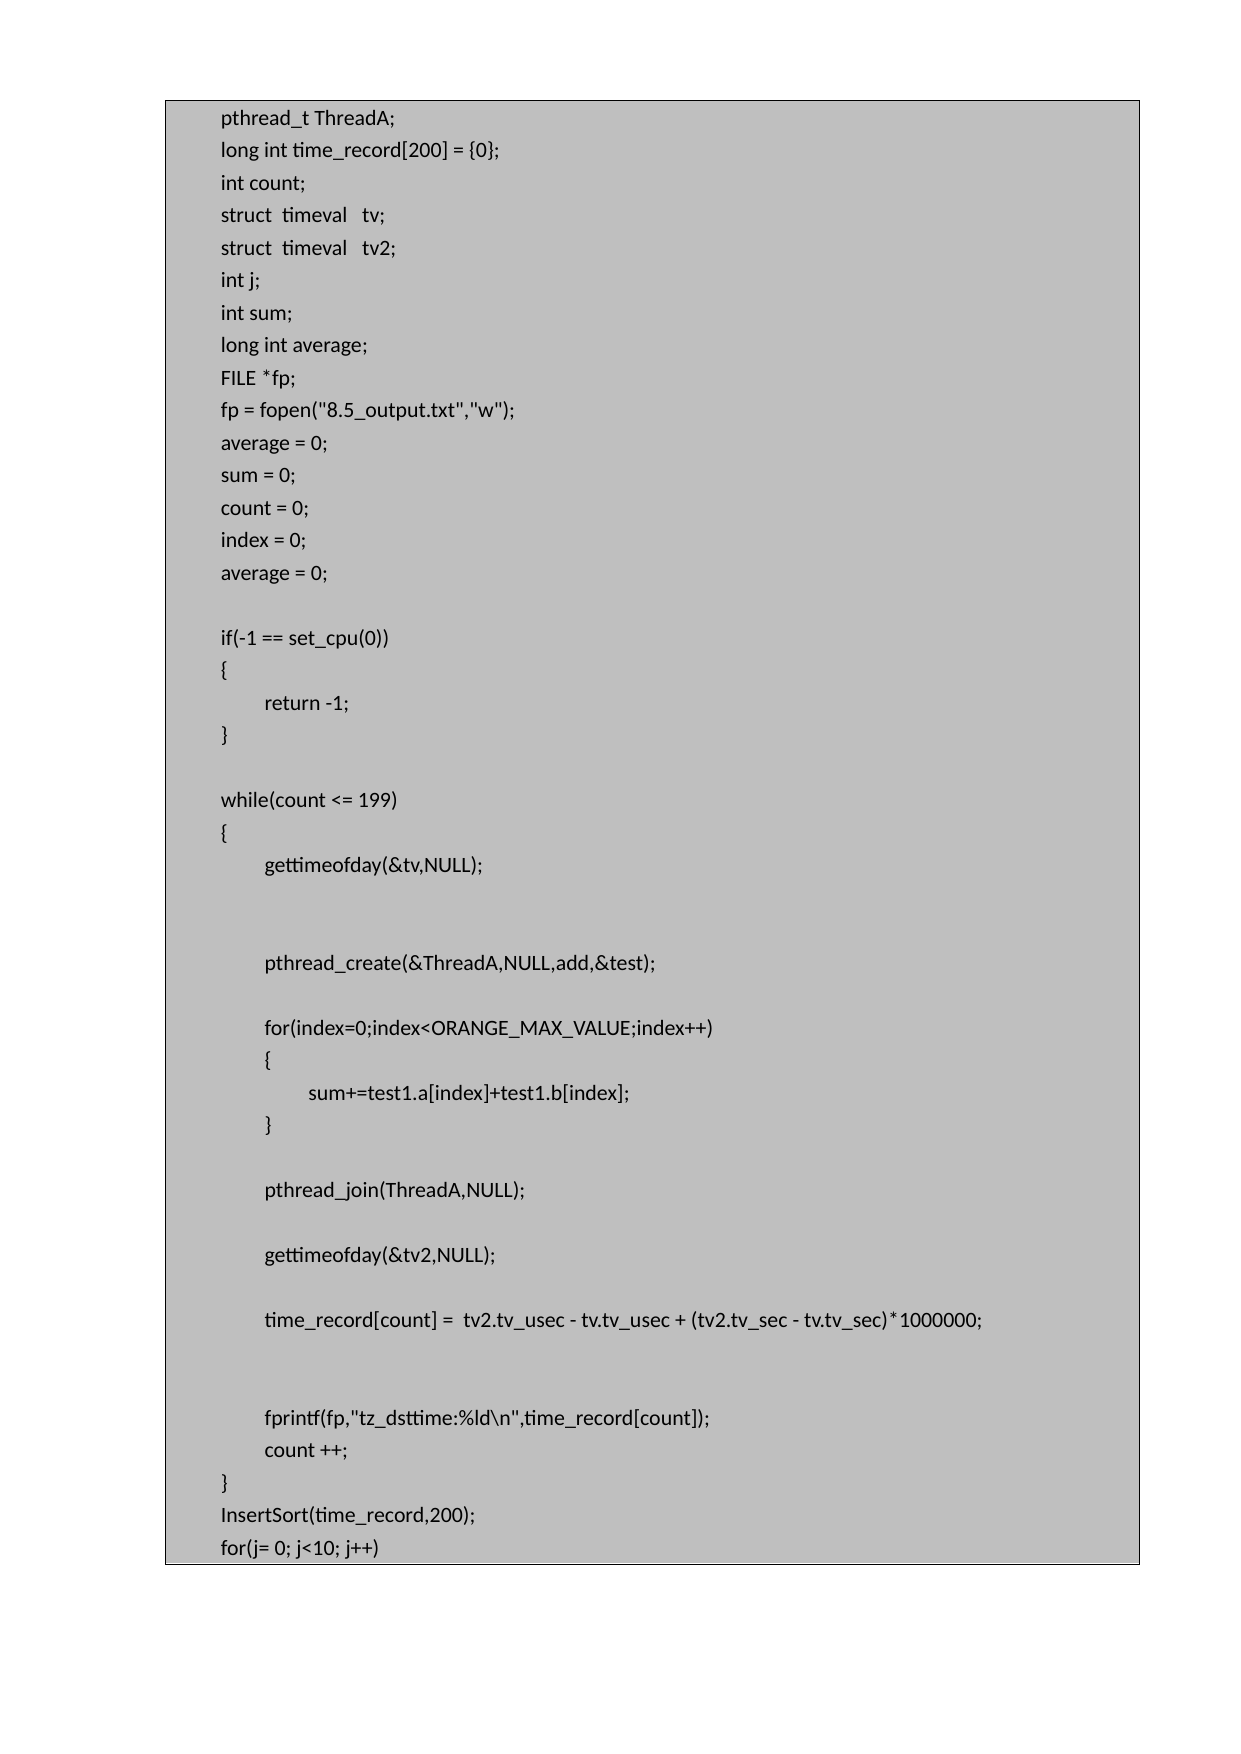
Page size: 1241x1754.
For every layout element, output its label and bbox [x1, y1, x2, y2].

table_header [166, 101, 1139, 1563]
